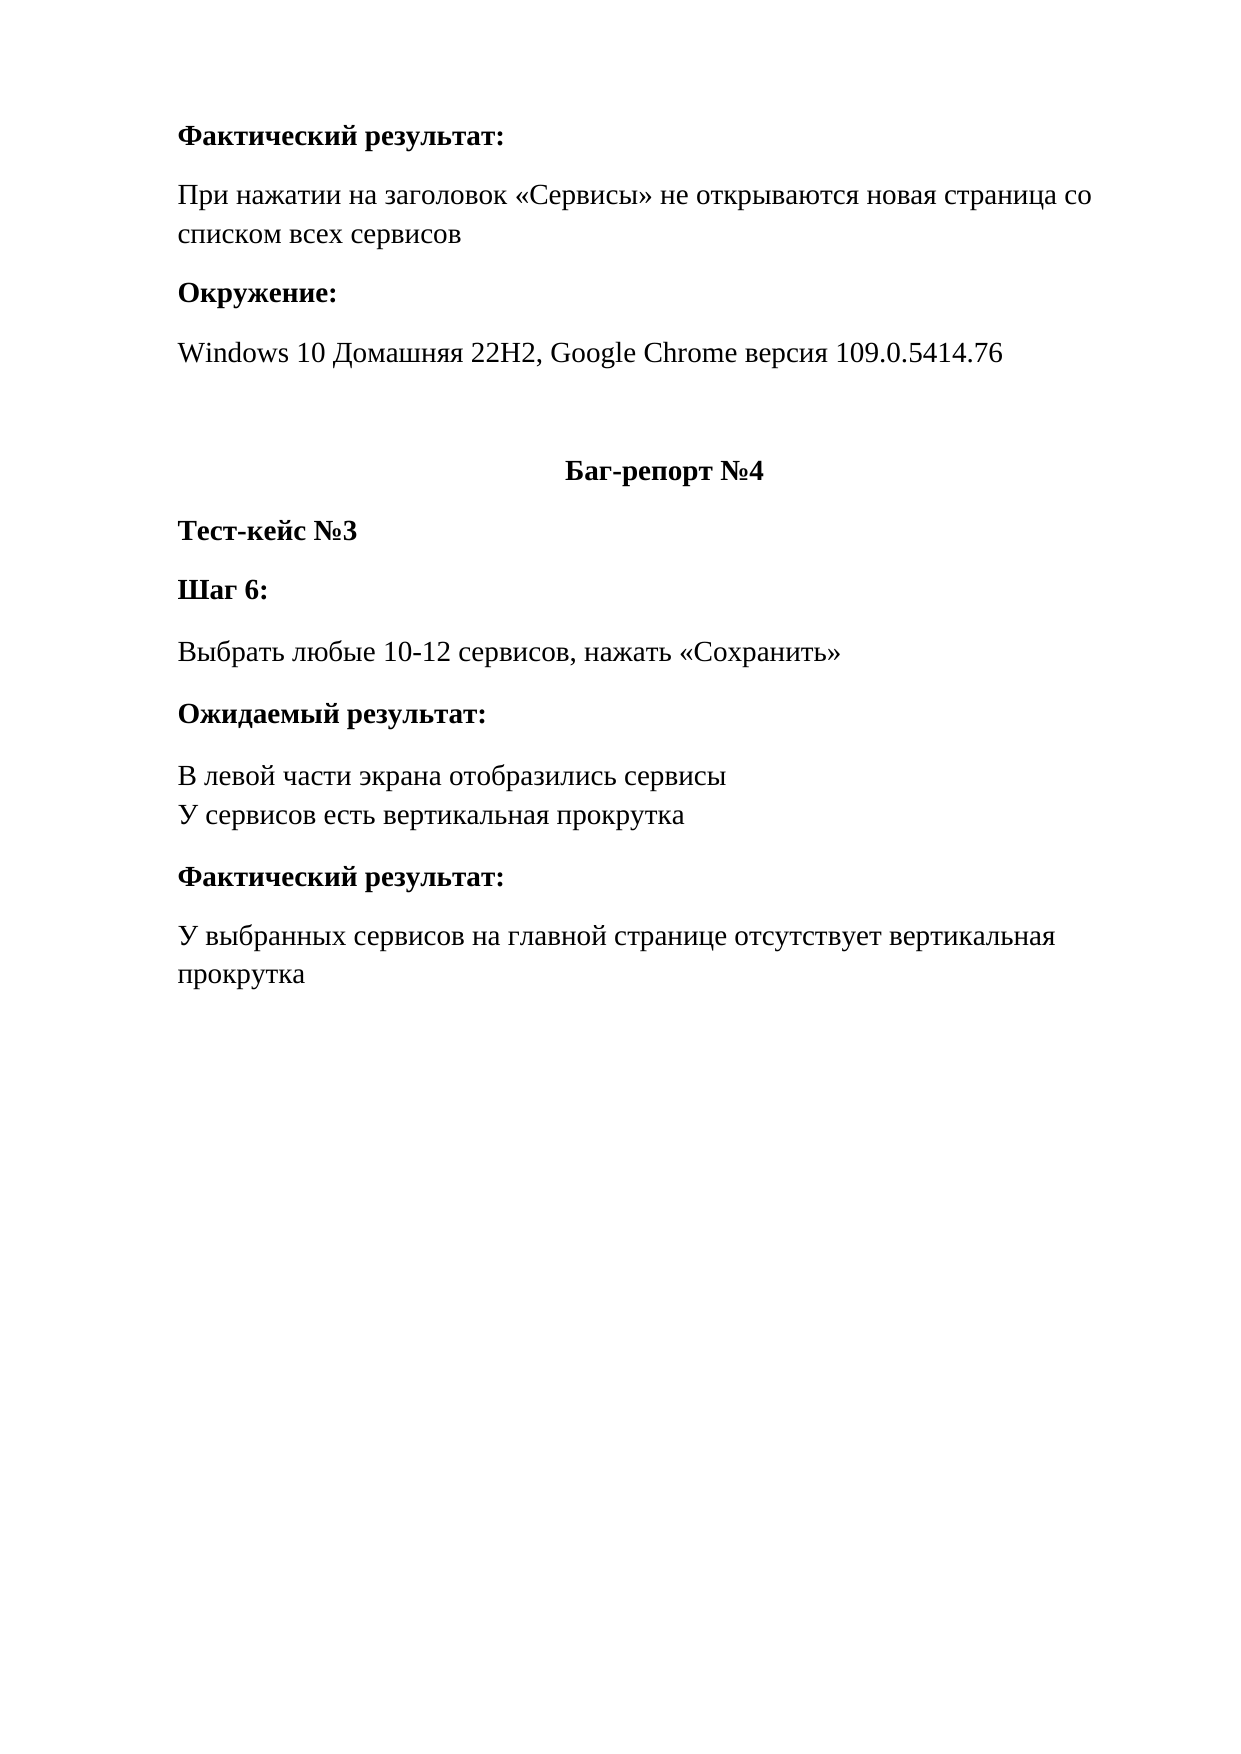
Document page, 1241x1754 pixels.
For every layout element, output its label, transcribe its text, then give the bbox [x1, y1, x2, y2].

text При нажатии на заголовок «Сервисы» не открываются новая страница со списком всех сервисов [177, 177, 1152, 249]
text Фактический результат: [177, 118, 1152, 152]
text Windows 10 Домашняя 22H2, Google Chrome версия 109.0.5414.76 [177, 335, 1152, 368]
text В левой части экрана отобразились сервисы У сервисов есть вертикальная прокрутка [177, 758, 1152, 830]
text У выбранных сервисов на главной странице отсутствует вертикальная прокрутка [177, 918, 1152, 990]
text Фактический результат: [177, 859, 1152, 892]
text Выбрать любые 10-12 сервисов, нажать «Сохранить» [177, 634, 1152, 668]
text Тест-кейс №3 [177, 513, 1152, 546]
text Шаг 6: [177, 572, 1152, 606]
text Окружение: [177, 275, 1152, 309]
text Ожидаемый результат: [177, 696, 1152, 730]
text Баг-репорт №4 [177, 453, 1152, 487]
